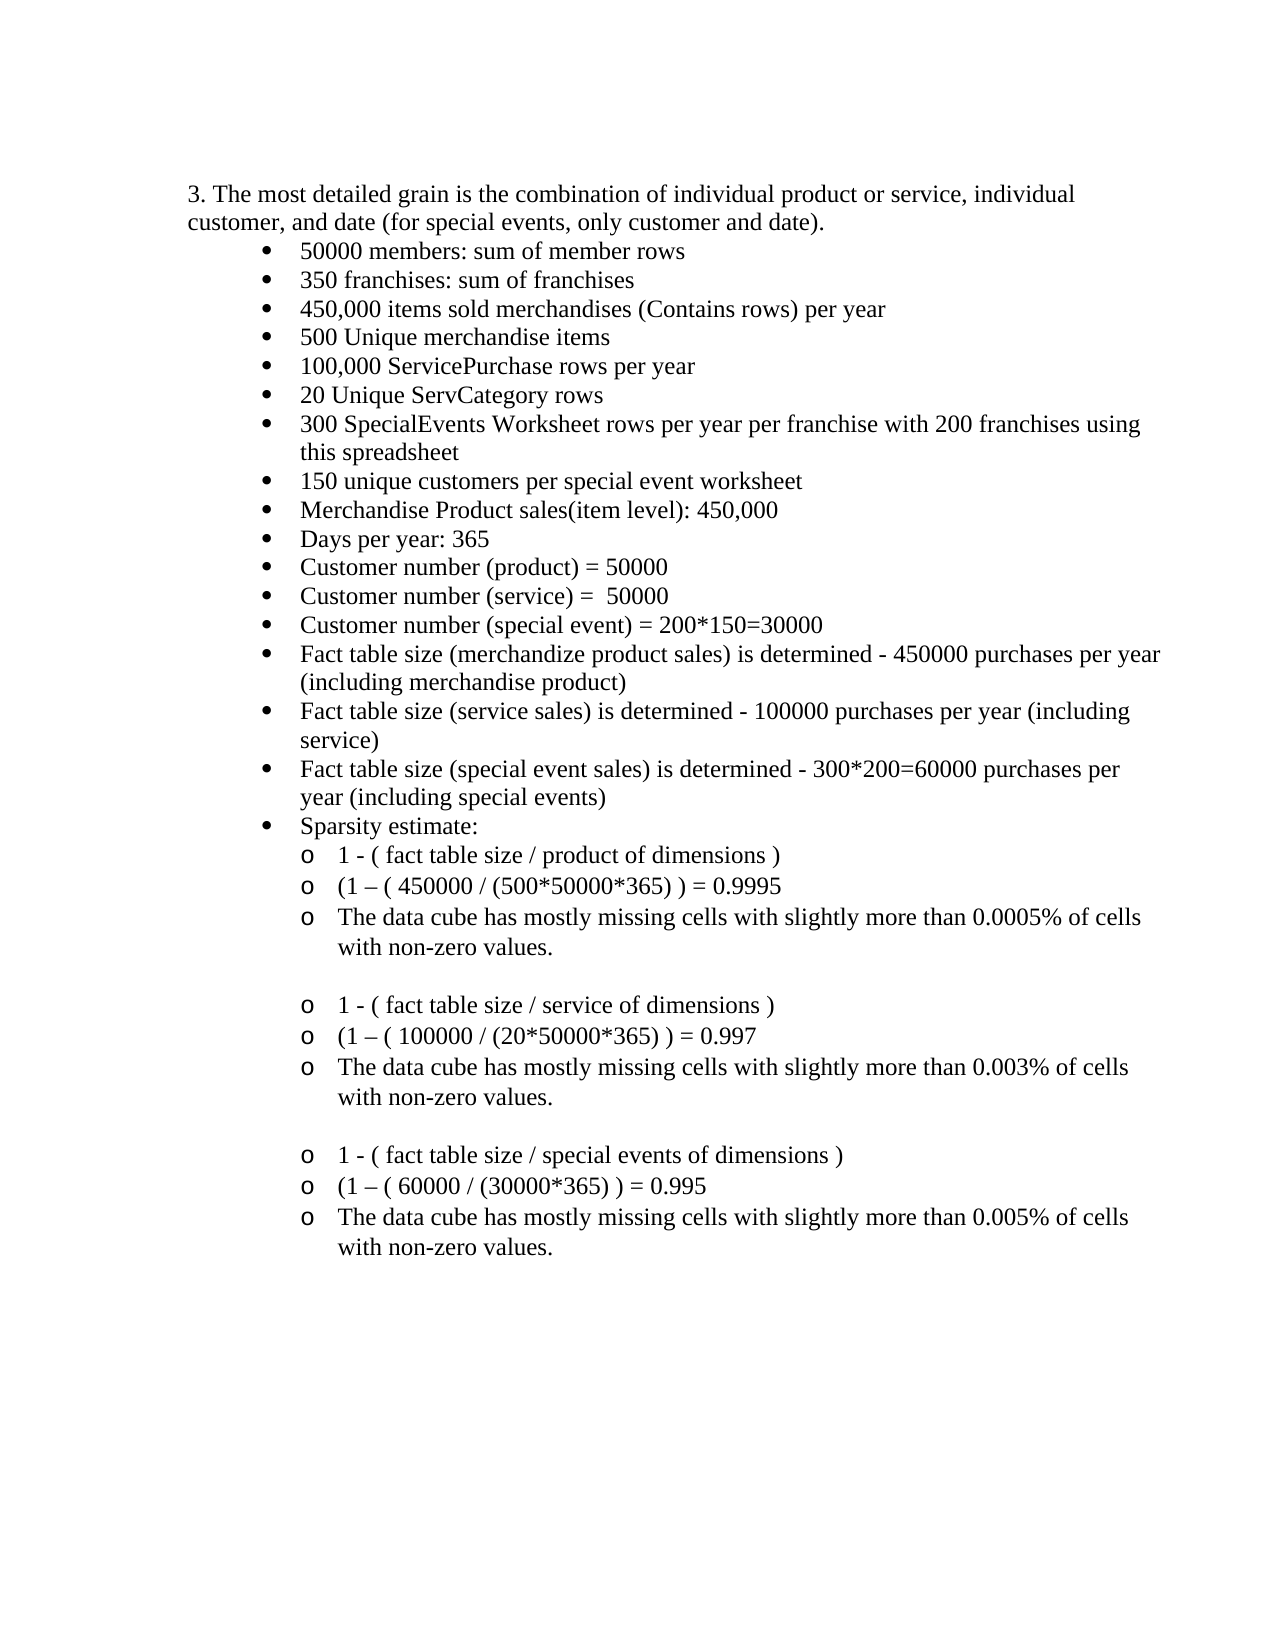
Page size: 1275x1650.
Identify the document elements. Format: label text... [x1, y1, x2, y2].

list 20 Unique ServCategory rows [262, 380, 1162, 409]
list The data cube has mostly missing cells with slightly more than 0.003% of cells with non-zero values. [300, 1052, 1162, 1111]
list Customer number (service) = 50000 [262, 581, 1162, 610]
list 300 SpecialEvents Worksheet rows per year per franchise with 200 franchises using this spreadsheet [262, 409, 1162, 466]
list 1 - ( fact table size / product of dimensions ) [300, 840, 1162, 871]
list 1 - ( fact table size / service of dimensions ) [300, 990, 1162, 1021]
list 50000 members: sum of member rows [262, 236, 1162, 265]
list The data cube has mostly missing cells with slightly more than 0.005% of cells with non-zero values. [300, 1202, 1162, 1261]
list 150 unique customers per special event worksheet [262, 466, 1162, 495]
list Merchandise Product sales(item level): 450,000 [262, 495, 1162, 524]
list Fact table size (special event sales) is determined - 300*200=60000 purchases per year (including special events) [262, 754, 1162, 811]
list 350 franchises: sum of franchises [262, 265, 1162, 294]
list (1 – ( 450000 / (500*50000*365) ) = 0.9995 [300, 871, 1162, 902]
list The data cube has mostly missing cells with slightly more than 0.0005% of cells with non-zero values. [300, 902, 1162, 961]
list (1 – ( 60000 / (30000*365) ) = 0.995 [300, 1171, 1162, 1202]
list Fact table size (service sales) is determined - 100000 purchases per year (including service) [262, 696, 1162, 754]
list Fact table size (merchandize product sales) is determined - 450000 purchases per year (including merchandise product) [262, 639, 1162, 696]
list Sparsity estimate: [262, 811, 1162, 840]
list Customer number (special event) = 200*150=30000 [262, 610, 1162, 639]
list Days per year: 365 [262, 524, 1162, 552]
list (1 – ( 100000 / (20*50000*365) ) = 0.997 [300, 1021, 1162, 1052]
list 500 Unique merchandise items [262, 322, 1162, 351]
list 1 - ( fact table size / special events of dimensions ) [300, 1140, 1162, 1171]
list Customer number (product) = 50000 [262, 552, 1162, 581]
list 450,000 items sold merchandises (Contains rows) per year [262, 294, 1162, 322]
text 3. The most detailed grain is the combination of individual product or service, individual customer, and date (for special events, only customer and date). [187, 179, 1162, 236]
list 100,000 ServicePurchase rows per year [262, 351, 1162, 380]
